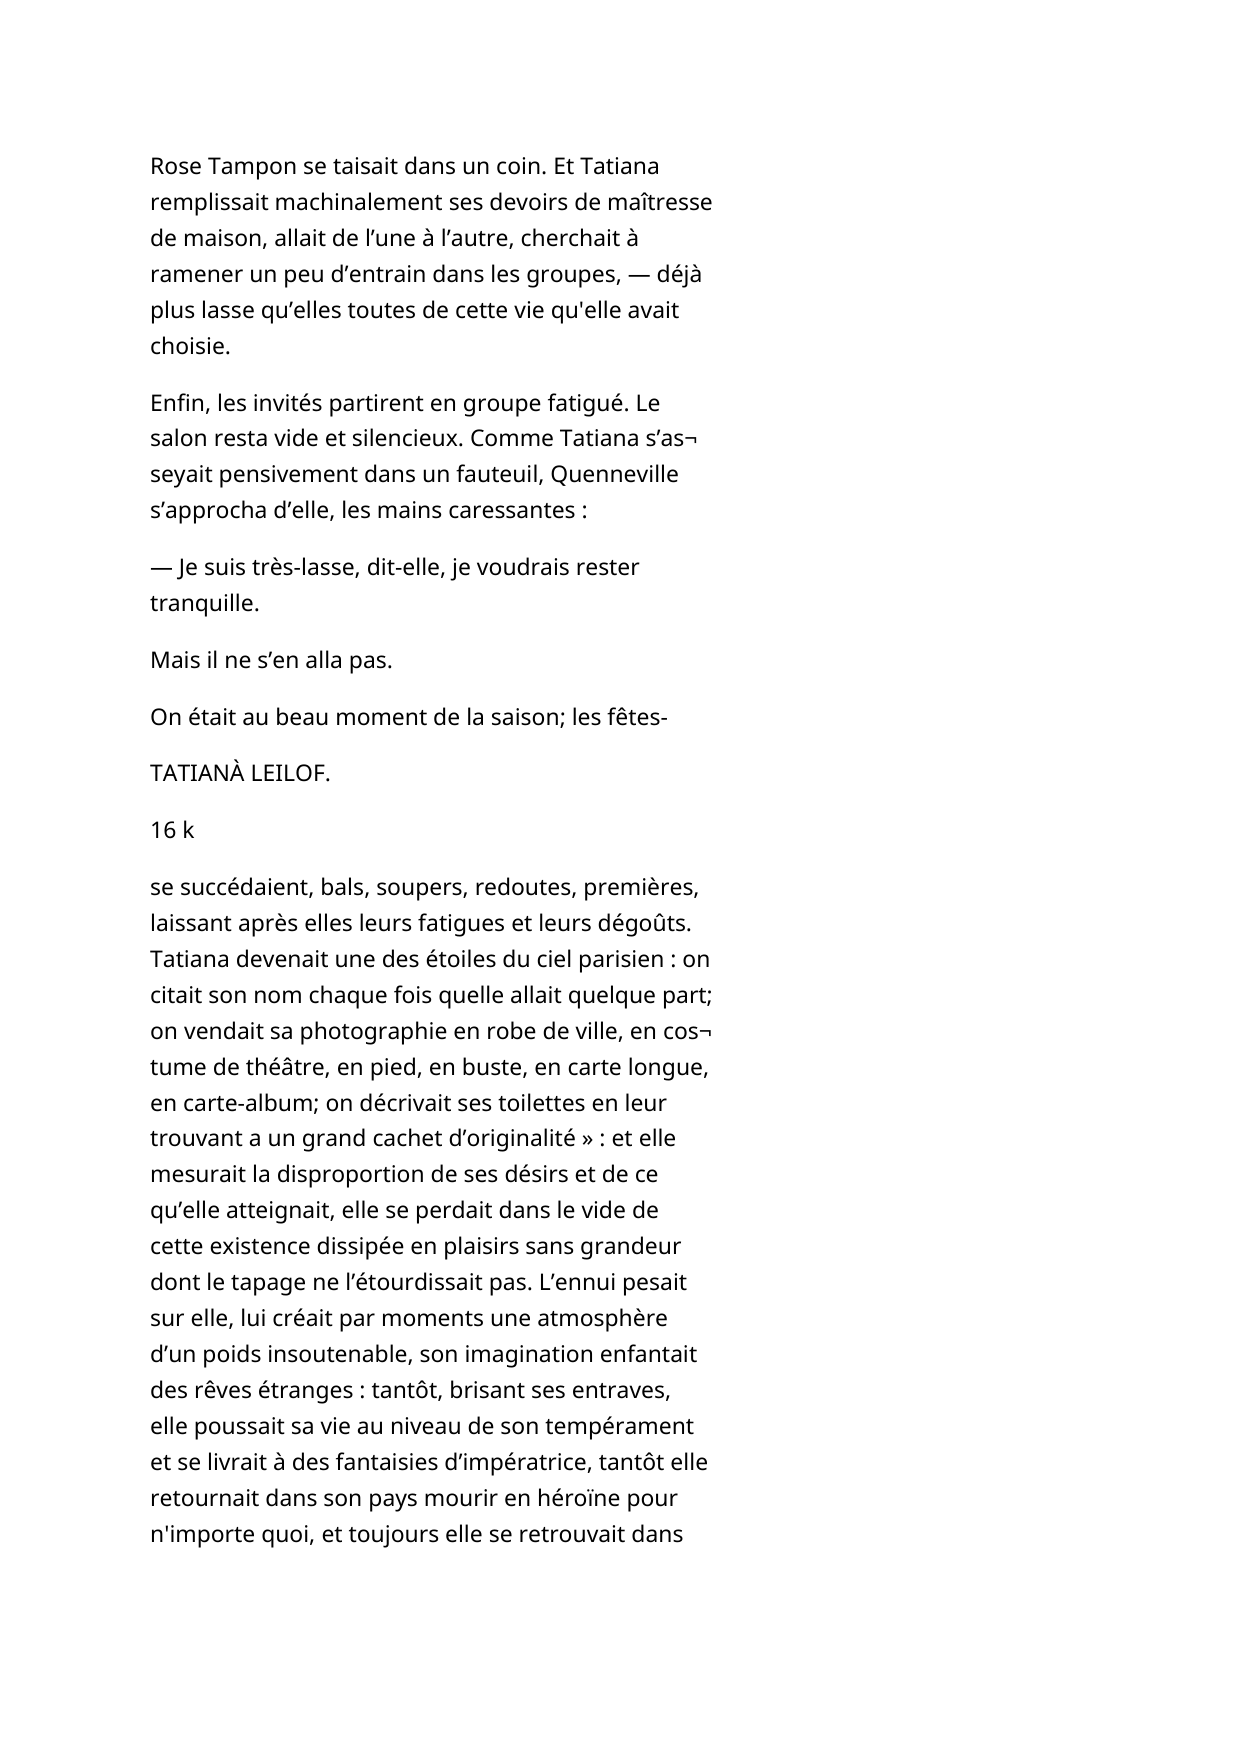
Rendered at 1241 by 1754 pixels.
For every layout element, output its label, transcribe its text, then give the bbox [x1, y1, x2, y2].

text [150, 871, 1090, 1549]
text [150, 150, 1090, 361]
text Enfin, les invités partirent en groupe fatigué. Lesalon resta vide et silencieux. Comme Tatiana s’as¬seyait pensivement dans un fauteuil, Quennevilles’approcha d’elle, les mains caressantes : [150, 386, 1090, 526]
text TATIANÀ LEILOF. [150, 757, 1090, 788]
text On était au beau moment de la saison; les fêtes- [150, 701, 1090, 732]
text Mais il ne s’en alla pas. [150, 644, 1090, 675]
text — Je suis très-lasse, dit-elle, je voudrais restertranquille. [150, 551, 1090, 618]
text 16 k [150, 814, 1090, 845]
